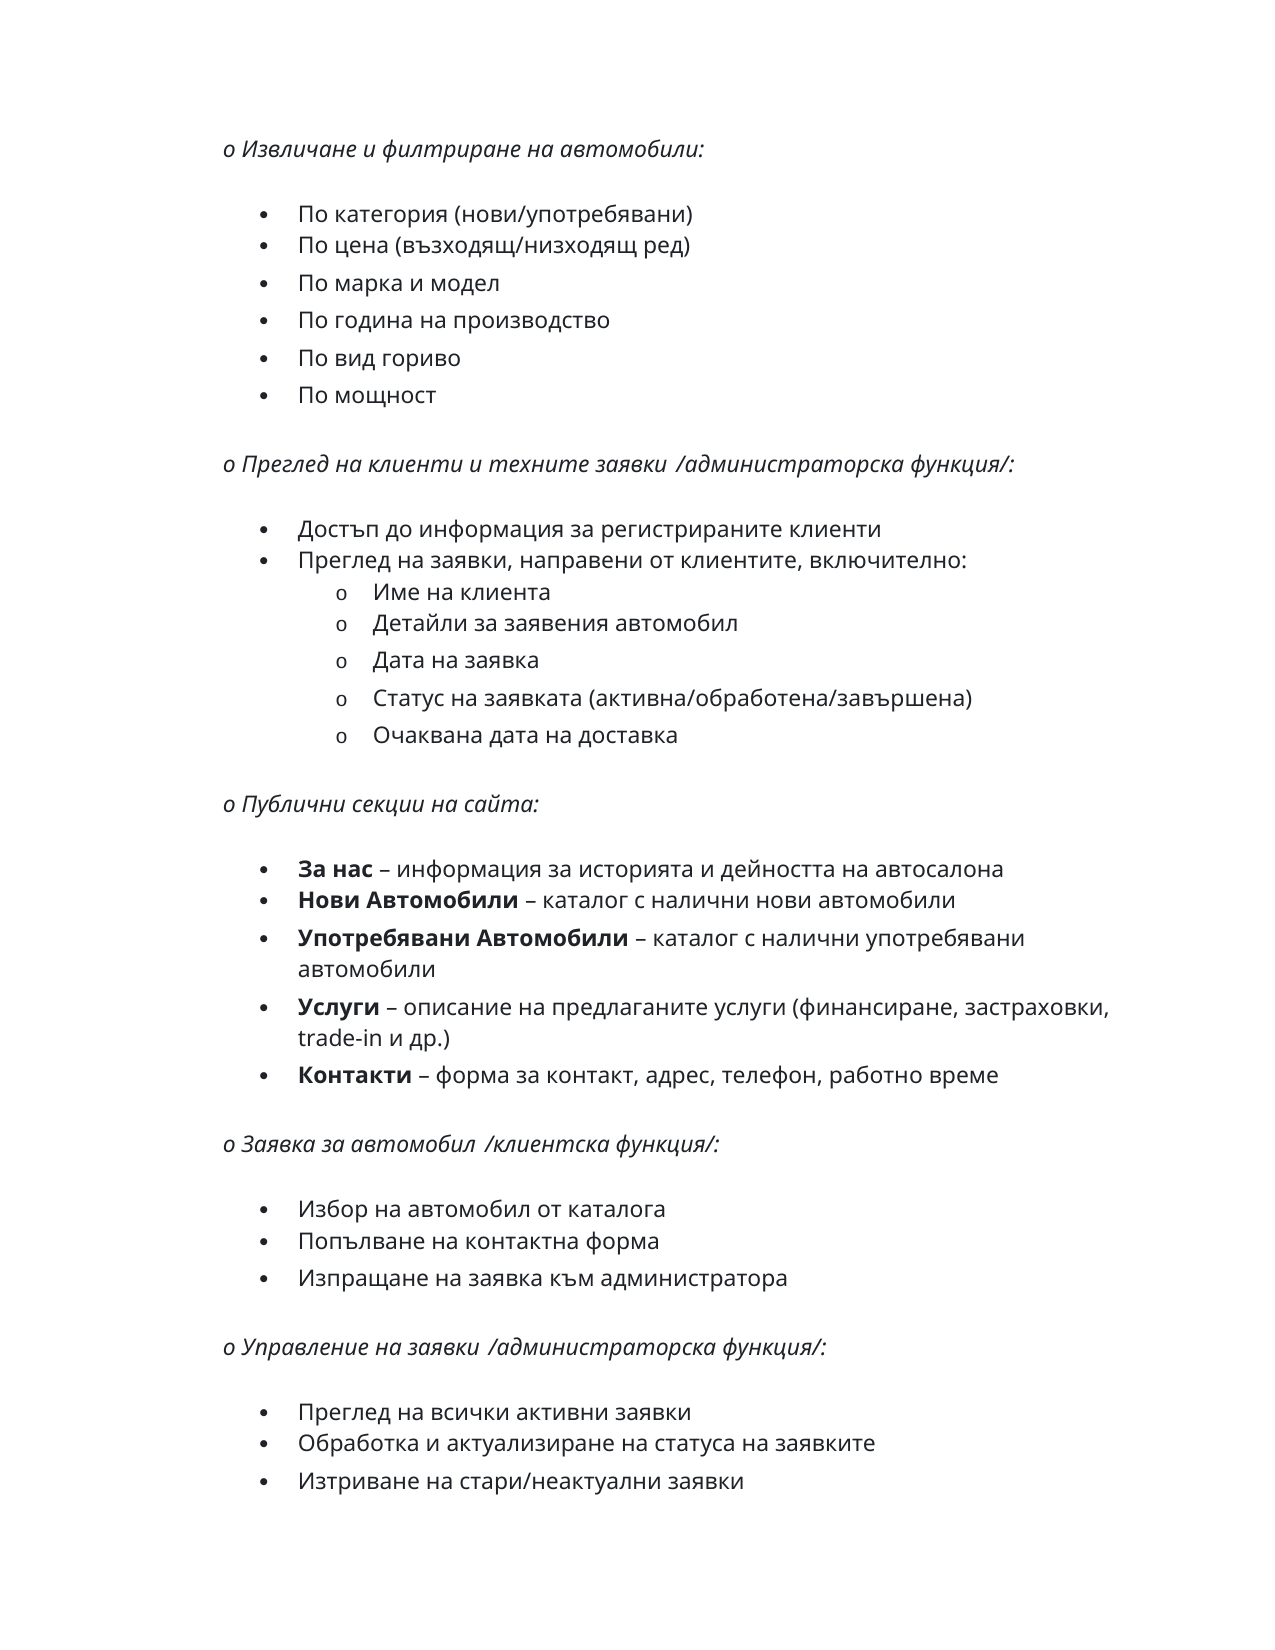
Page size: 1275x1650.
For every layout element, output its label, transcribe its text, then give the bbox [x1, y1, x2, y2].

list Изпращане на заявка към администратора [260, 1262, 1127, 1293]
list По марка и модел [260, 267, 1127, 298]
list Употребявани Автомобили – каталог с налични употребявани автомобили [260, 922, 1127, 984]
list По година на производство [260, 304, 1127, 336]
list По вид гориво [260, 342, 1127, 373]
list Име на клиента [335, 576, 1127, 607]
subtitle o Управление на заявки /администраторска функция/: [223, 1331, 1127, 1362]
list Очаквана дата на доставка [335, 719, 1127, 751]
subtitle o Заявка за автомобил /клиентска функция/: [223, 1128, 1127, 1159]
list Избор на автомобил от каталога [260, 1193, 1127, 1224]
list Попълване на контактна форма [260, 1224, 1127, 1256]
list Преглед на заявки, направени от клиентите, включително: [260, 544, 1127, 576]
subtitle o Публични секции на сайта: [223, 788, 1127, 819]
list По цена (възходящ/низходящ ред) [260, 229, 1127, 261]
list Детайли за заявения автомобил [335, 607, 1127, 638]
list Достъп до информация за регистрираните клиенти [260, 513, 1127, 544]
list Статус на заявката (активна/обработена/завършена) [335, 682, 1127, 713]
list По мощност [260, 379, 1127, 411]
list Обработка и актуализиране на статуса на заявките [260, 1427, 1127, 1458]
list Преглед на всички активни заявки [260, 1396, 1127, 1427]
list За нас – информация за историята и дейността на автосалона [260, 853, 1127, 884]
list Изтриване на стари/неактуални заявки [260, 1465, 1127, 1496]
list По категория (нови/употребявани) [260, 198, 1127, 229]
list Нови Автомобили – каталог с налични нови автомобили [260, 884, 1127, 916]
list Контакти – форма за контакт, адрес, телефон, работно време [260, 1059, 1127, 1091]
subtitle o Извличане и филтриране на автомобили: [223, 133, 1127, 164]
subtitle o Преглед на клиенти и техните заявки /администраторска функция/: [223, 448, 1127, 479]
list Дата на заявка [335, 644, 1127, 676]
list Услуги – описание на предлаганите услуги (финансиране, застраховки, trade-in и др.) [260, 991, 1127, 1053]
